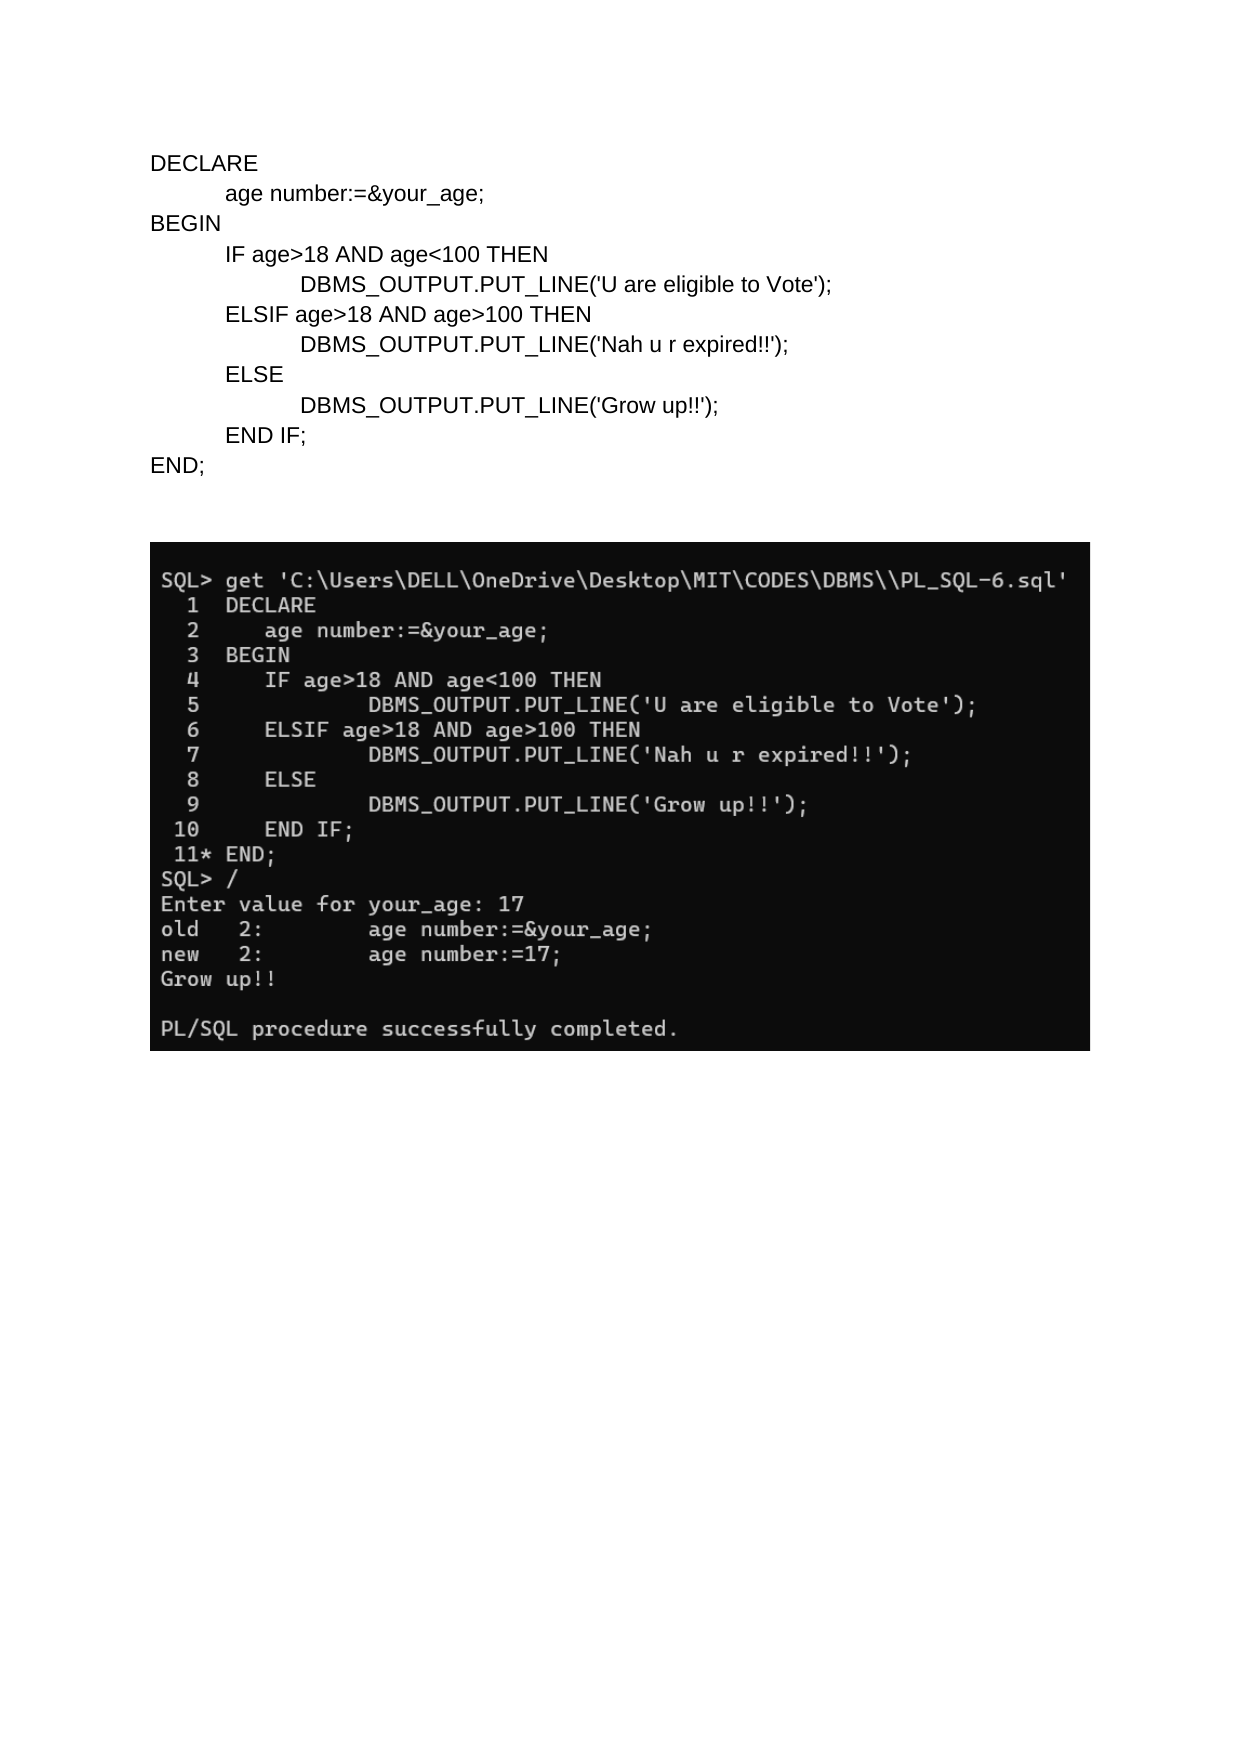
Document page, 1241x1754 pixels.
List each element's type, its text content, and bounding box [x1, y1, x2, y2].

text DBMS_OUTPUT.PUT_LINE('Nah u r expired!!'); [150, 331, 1090, 358]
text END IF; [150, 422, 1090, 448]
text ELSE [150, 361, 1090, 388]
text IF age>18 AND age<100 THEN [150, 241, 1090, 267]
text DECLARE [150, 150, 1090, 176]
text DBMS_OUTPUT.PUT_LINE('Grow up!!'); [150, 392, 1090, 418]
text DBMS_OUTPUT.PUT_LINE('U are eligible to Vote'); [150, 271, 1090, 297]
text age number:=&your_age; [150, 180, 1090, 207]
picture [150, 542, 1091, 1051]
text BEGIN [150, 210, 1090, 237]
text END; [150, 452, 1090, 478]
text ELSIF age>18 AND age>100 THEN [150, 301, 1090, 327]
